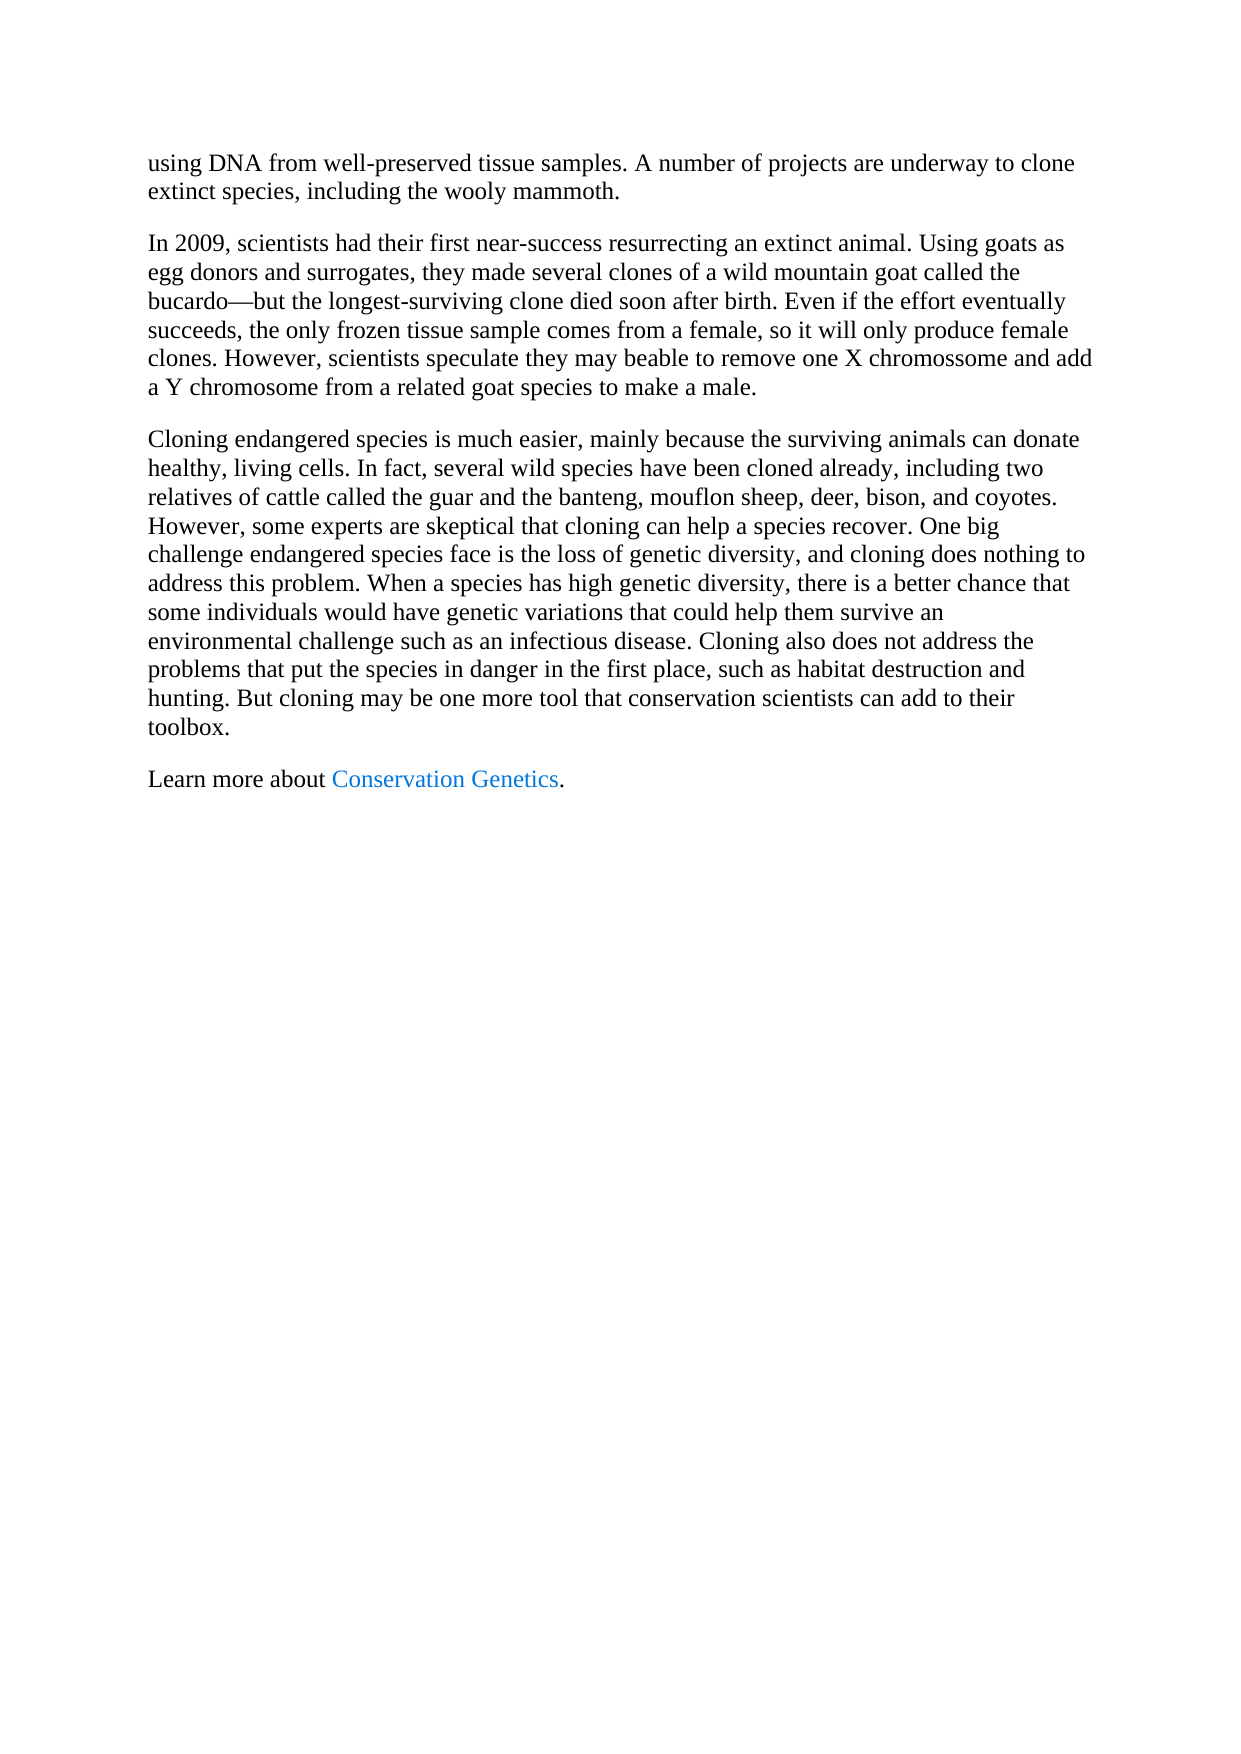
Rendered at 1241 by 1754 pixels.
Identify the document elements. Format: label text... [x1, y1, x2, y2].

text In 2009, scientists had their first near-success resurrecting an extinct animal. Using goats as egg donors and surrogates, they made several clones of a wild mountain goat called the bucardo—but the longest-surviving clone died soon after birth. Even if the effort eventually succeeds, the only frozen tissue sample comes from a female, so it will only produce female clones. However, scientists speculate they may beable to remove one X chromossome and add a Y chromosome from a related goat species to make a male. [148, 228, 1093, 401]
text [148, 148, 1093, 205]
text Learn more about Conservation Genetics. [148, 764, 1093, 793]
text Cloning endangered species is much easier, mainly because the surviving animals can donate healthy, living cells. In fact, several wild species have been cloned already, including two relatives of cattle called the guar and the banteng, mouflon sheep, deer, bison, and coyotes. However, some experts are skeptical that cloning can help a species recover. One big challenge endangered species face is the loss of genetic diversity, and cloning does nothing to address this problem. When a species has high genetic diversity, there is a better chance that some individuals would have genetic variations that could help them survive an environmental challenge such as an infectious disease. Cloning also does not address the problems that put the species in danger in the first place, such as habitat destruction and hunting. But cloning may be one more tool that conservation scientists can add to their toolbox. [148, 424, 1093, 741]
